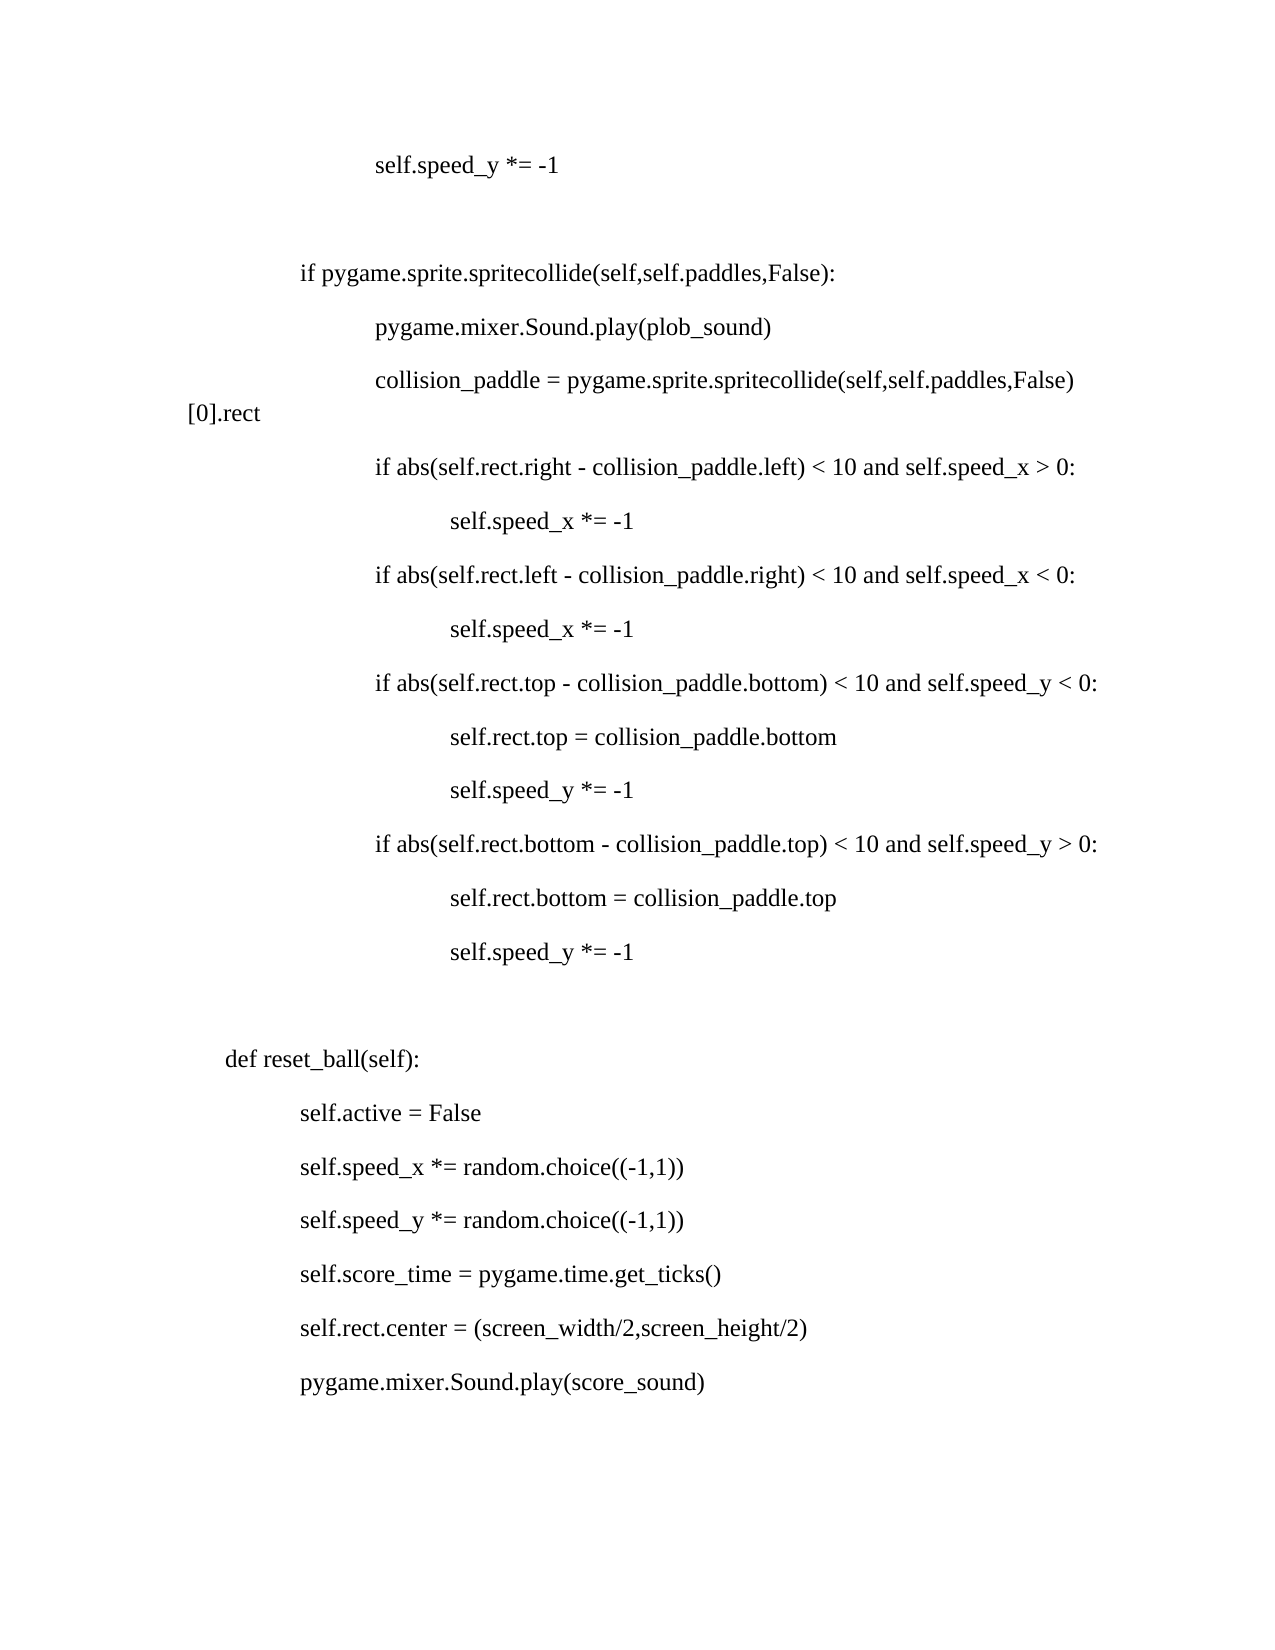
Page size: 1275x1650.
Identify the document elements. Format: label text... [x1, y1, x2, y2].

text pygame.mixer.Sound.play(score_sound) [187, 1367, 1125, 1396]
text self.rect.bottom = collision_paddle.top [187, 883, 1125, 912]
text if abs(self.rect.bottom - collision_paddle.top) < 10 and self.speed_y > 0: [187, 829, 1125, 858]
text self.rect.top = collision_paddle.bottom [187, 722, 1125, 750]
text self.speed_x *= -1 [187, 614, 1125, 643]
text self.active = False [187, 1098, 1125, 1126]
text if abs(self.rect.right - collision_paddle.left) < 10 and self.speed_x > 0: [187, 452, 1125, 481]
text self.speed_y *= -1 [187, 937, 1125, 966]
text self.rect.center = (screen_width/2,screen_height/2) [187, 1313, 1125, 1342]
text self.score_time = pygame.time.get_ticks() [187, 1259, 1125, 1288]
text self.speed_x *= random.choice((-1,1)) [187, 1152, 1125, 1180]
text self.speed_x *= -1 [187, 506, 1125, 535]
text def reset_ball(self): [187, 1044, 1125, 1073]
text if pygame.sprite.spritecollide(self,self.paddles,False): [187, 258, 1125, 286]
text self.speed_y *= random.choice((-1,1)) [187, 1205, 1125, 1234]
text if abs(self.rect.left - collision_paddle.right) < 10 and self.speed_x < 0: [187, 560, 1125, 589]
text self.speed_y *= -1 [187, 775, 1125, 804]
text collision_paddle = pygame.sprite.spritecollide(self,self.paddles,False)[0].rect [187, 365, 1125, 427]
text self.speed_y *= -1 [187, 150, 1125, 179]
text if abs(self.rect.top - collision_paddle.bottom) < 10 and self.speed_y < 0: [187, 668, 1125, 696]
text pygame.mixer.Sound.play(plob_sound) [187, 312, 1125, 340]
